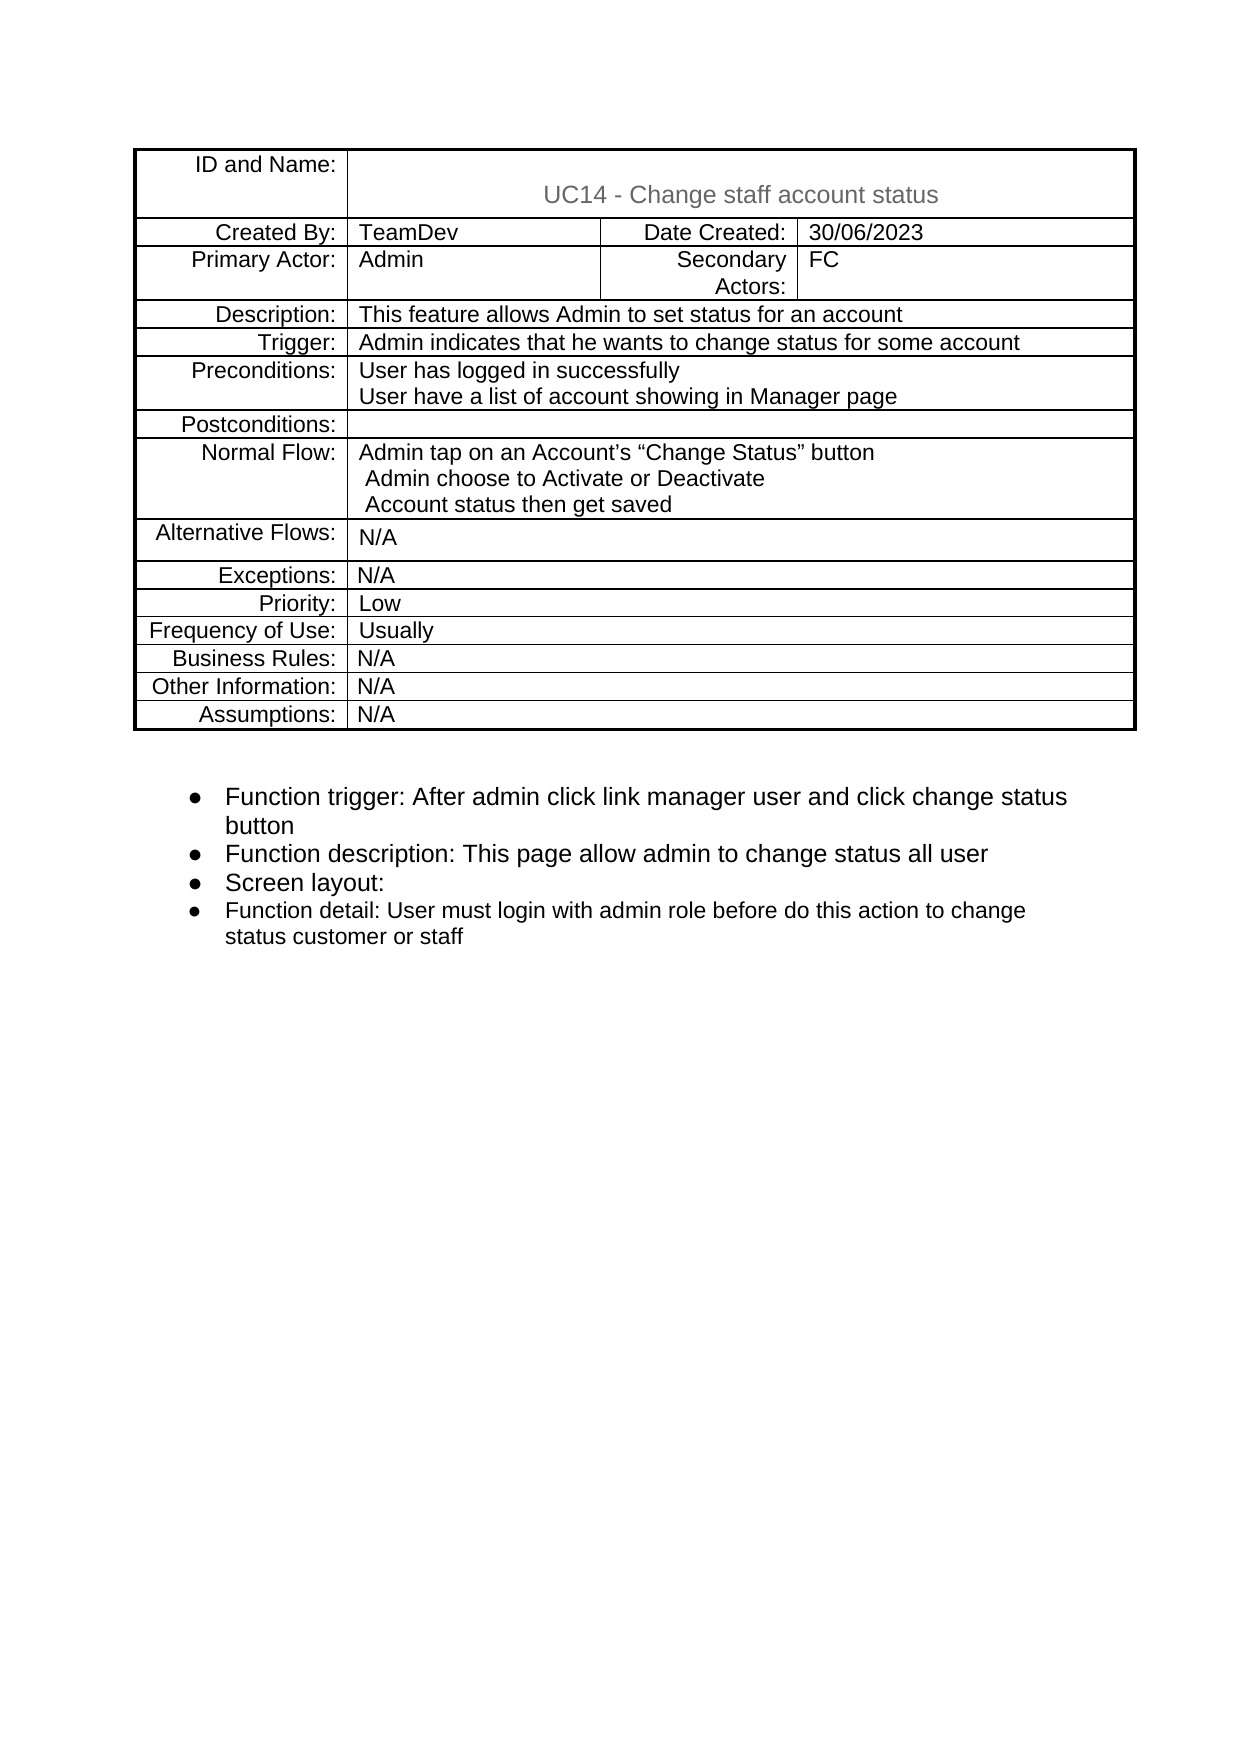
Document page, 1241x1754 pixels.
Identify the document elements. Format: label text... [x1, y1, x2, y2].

table_cell N/A [348, 673, 1133, 699]
table_cell N/A [348, 520, 1133, 560]
table_cell This feature allows Admin to set status for an account [348, 301, 1133, 327]
table_cell Low [348, 590, 1133, 616]
table_header UC14 - Change staff account status [348, 151, 1133, 217]
table_cell Priority: [137, 590, 347, 616]
table_cell Other Information: [137, 673, 347, 699]
table_cell Admin [348, 247, 600, 299]
table_cell N/A [348, 645, 1133, 672]
table_cell Alternative Flows: [137, 520, 347, 560]
table_cell Admin tap on an Account’s “Change Status” button Admin choose to Activate or Deactivate Account status then get saved [348, 439, 1133, 518]
list Function trigger: After admin click link manager user and click change status button [187, 782, 1090, 839]
table_cell Preconditions: [137, 357, 347, 409]
table_cell [348, 411, 1133, 437]
table_cell Admin indicates that he wants to change status for some account [348, 329, 1133, 355]
table_cell Business Rules: [137, 645, 347, 672]
table_cell Created By: [137, 219, 347, 245]
table_cell Secondary Actors: [601, 247, 797, 299]
table_cell Assumptions: [137, 701, 347, 727]
table_cell Description: [137, 301, 347, 327]
table_header ID and Name: [137, 151, 347, 217]
table_cell Trigger: [137, 329, 347, 355]
list Screen layout: [187, 868, 1090, 897]
table_cell Postconditions: [137, 411, 347, 437]
table_cell TeamDev [348, 219, 600, 245]
table_cell Usually [348, 617, 1133, 644]
list Function description: This page allow admin to change status all user [187, 839, 1090, 868]
table_cell Exceptions: [137, 562, 347, 588]
table_cell FC [798, 247, 1133, 299]
list Function detail: User must login with admin role before do this action to change status customer or staff [187, 897, 1090, 950]
table_cell N/A [348, 562, 1133, 588]
table_cell User has logged in successfully User have a list of account showing in Manager page [348, 357, 1133, 409]
table_cell Normal Flow: [137, 439, 347, 518]
table_cell 30/06/2023 [798, 219, 1133, 245]
table_cell Primary Actor: [137, 247, 347, 299]
table_cell Date Created: [601, 219, 797, 245]
table_cell Frequency of Use: [137, 617, 347, 644]
table_cell N/A [348, 701, 1133, 727]
